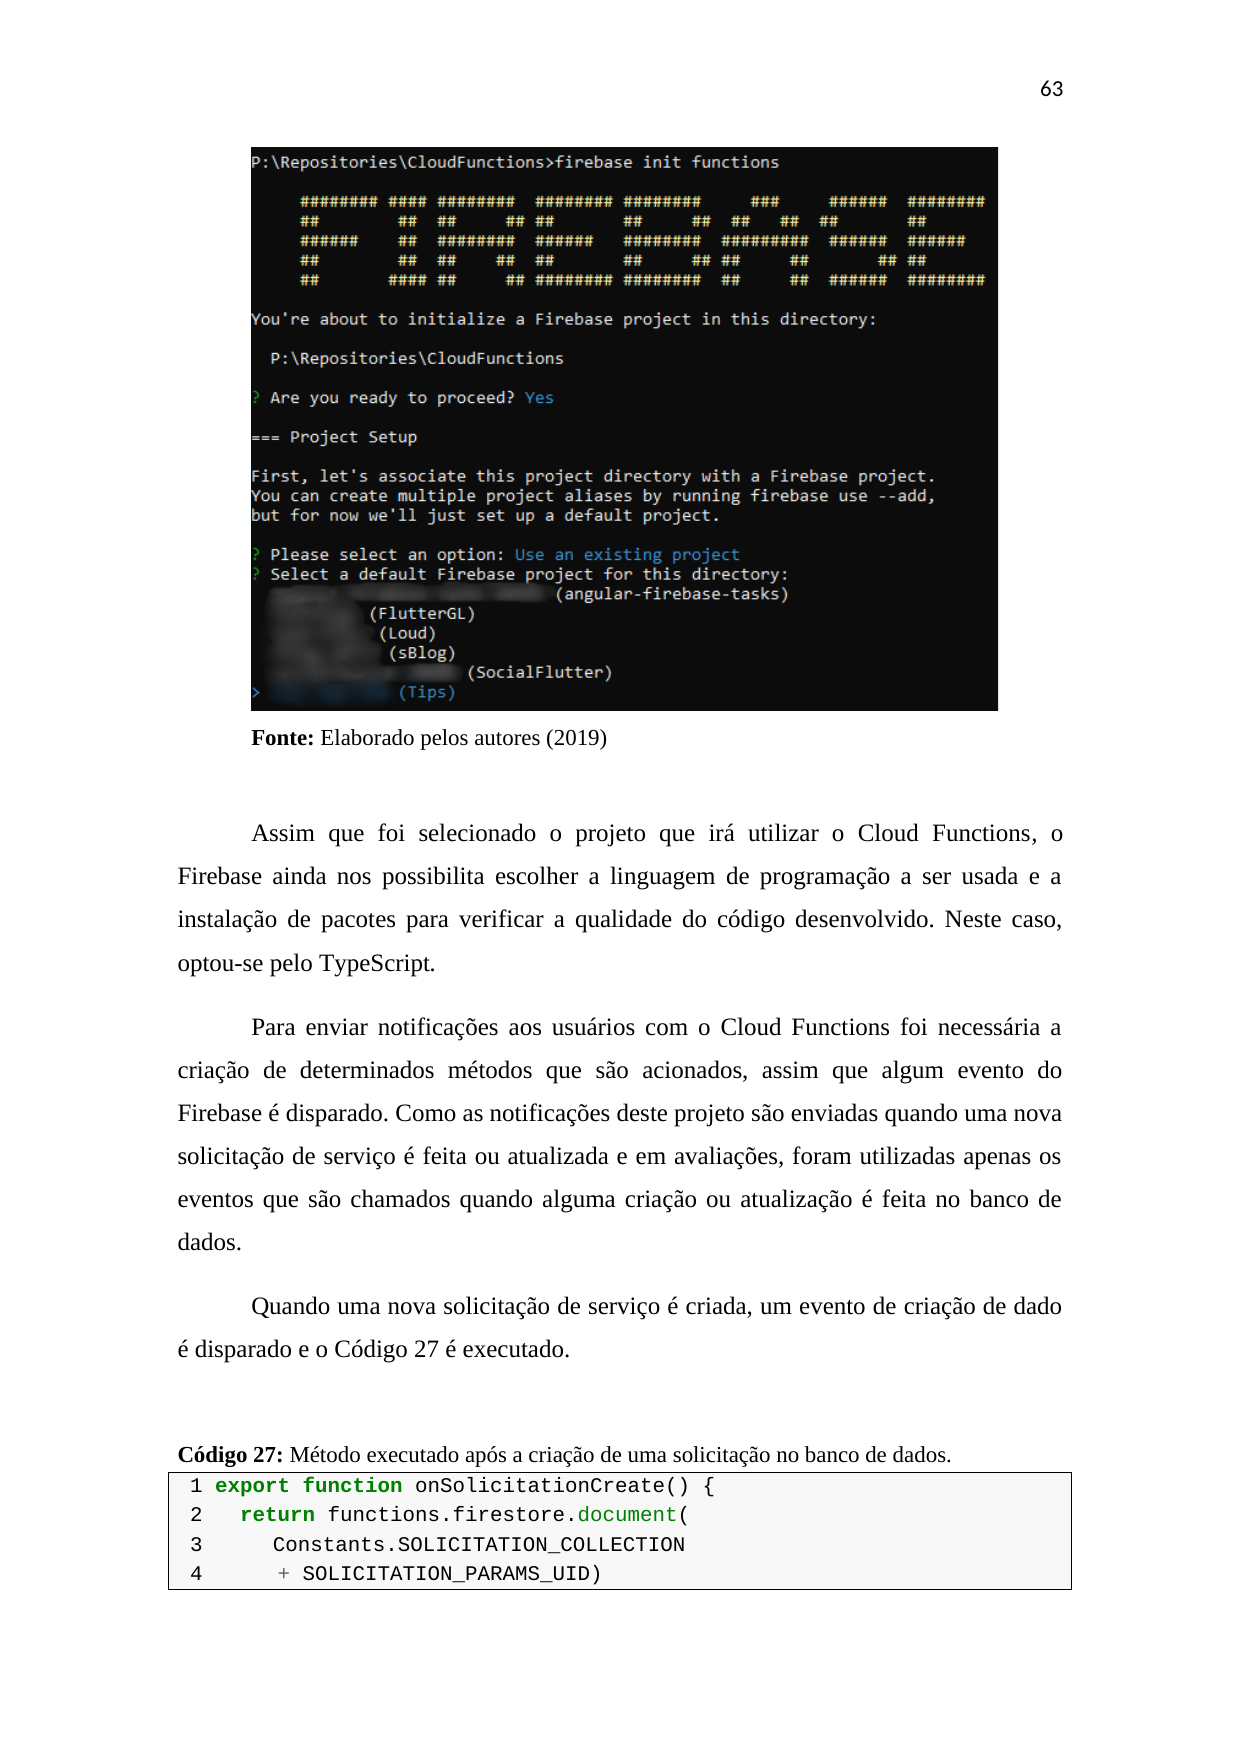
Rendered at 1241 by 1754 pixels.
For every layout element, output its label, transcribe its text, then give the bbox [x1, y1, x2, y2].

text 1 export function onSolicitationCreate() { [169, 1473, 1071, 1498]
text Fonte: Elaborado pelos autores (2019) [177, 724, 1063, 750]
text Para enviar notificações aos usuários com o Cloud Functions foi necessária a criação de determinados métodos que são acionados, assim que algum evento do Firebase é disparado. Como as notificações deste projeto são enviadas quando uma nova solicitação de serviço é feita ou atualizada e em avaliações, foram utilizadas apenas os eventos que são chamados quando alguma criação ou atualização é feita no banco de dados. [177, 1012, 1063, 1256]
text Código 27: Método executado após a criação de uma solicitação no banco de dados. [177, 1441, 1063, 1468]
text 3 Constants.SOLICITATION_COLLECTION [169, 1531, 1071, 1557]
text Assim que foi selecionado o projeto que irá utilizar o Cloud Functions, o Firebase ainda nos possibilita escolher a linguagem de programação a ser usada e a instalação de pacotes para verificar a qualidade do código desenvolvido. Neste caso, optou-se pelo TypeScript. [177, 818, 1063, 976]
text 2 return functions.firestore.document( [169, 1501, 1071, 1528]
text 4 + SOLICITATION_PARAMS_UID) [169, 1560, 1071, 1589]
text Quando uma nova solicitação de serviço é criada, um evento de criação de dado é disparado e o Código 27 é executado. [177, 1291, 1063, 1363]
picture [251, 147, 999, 711]
